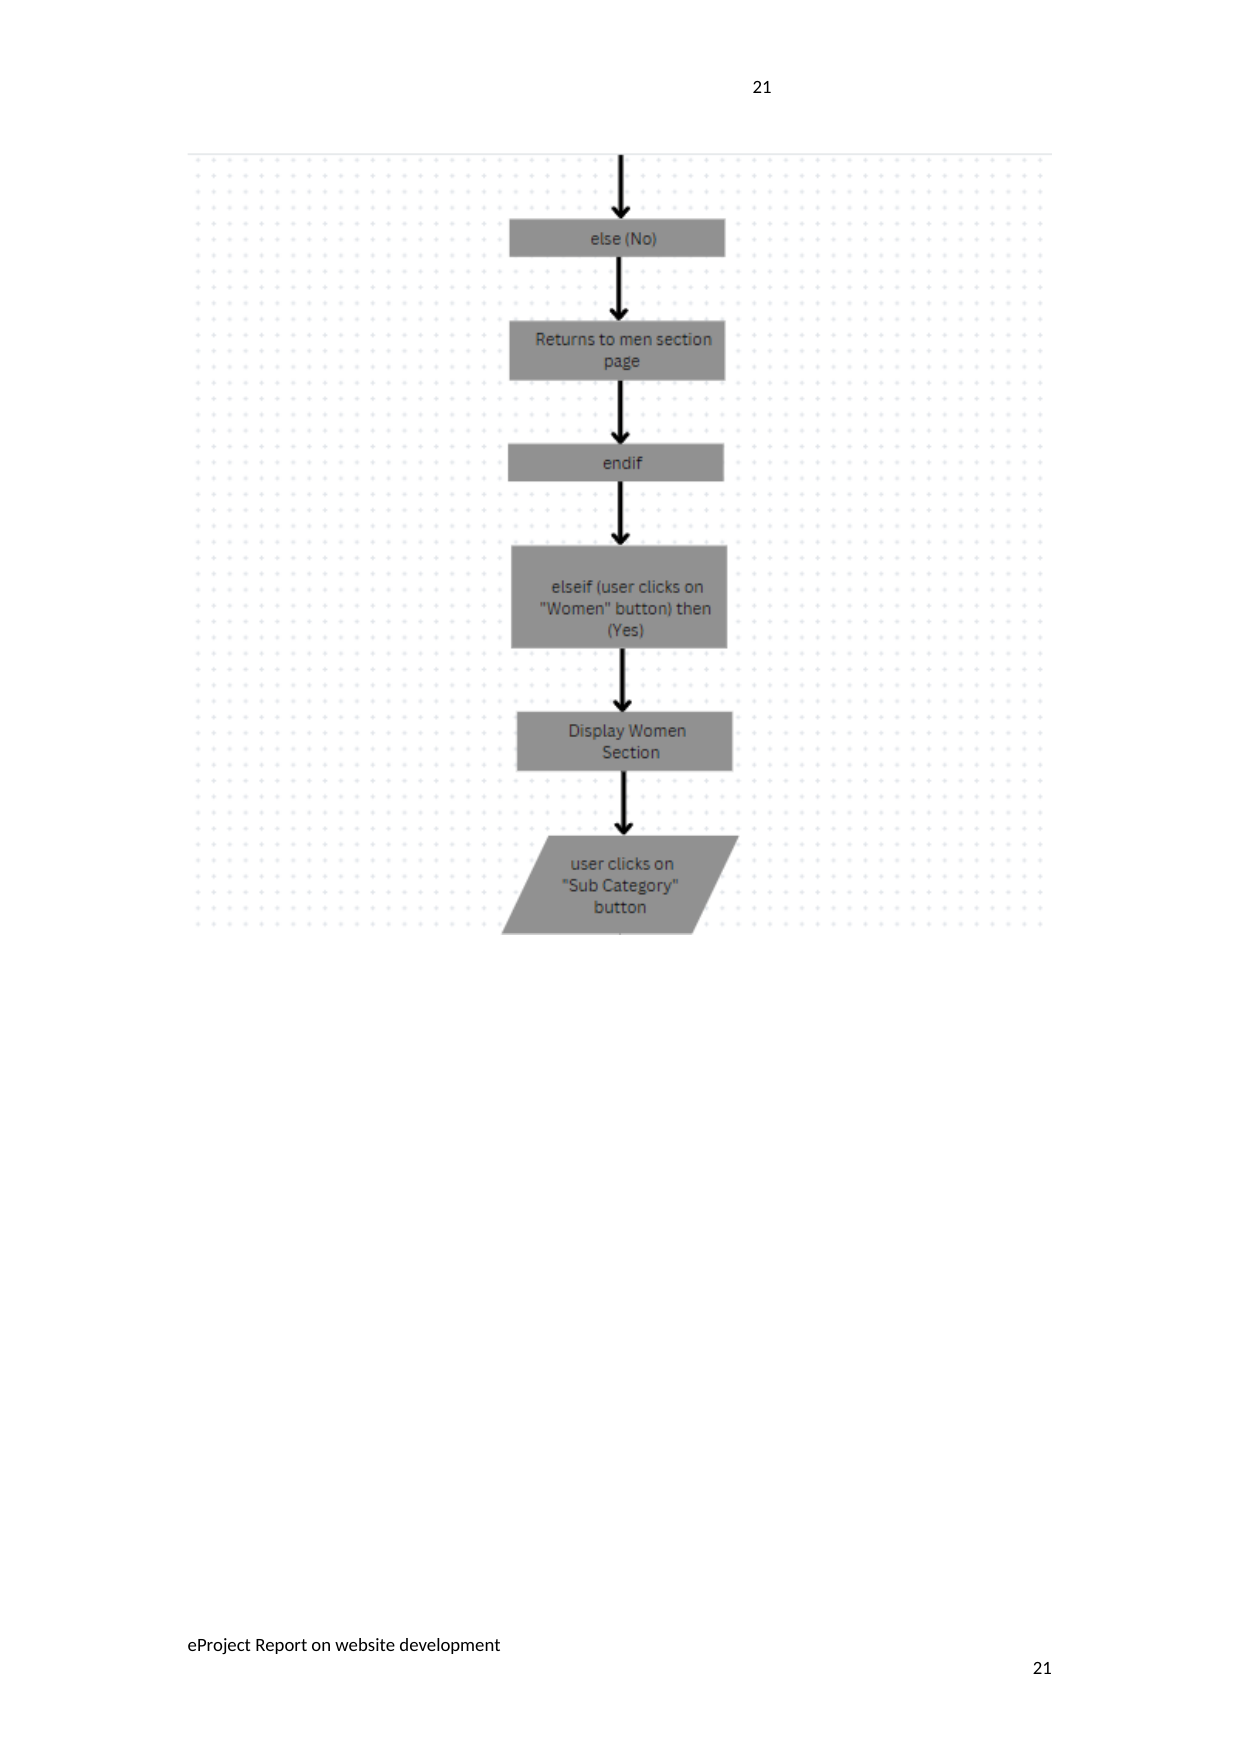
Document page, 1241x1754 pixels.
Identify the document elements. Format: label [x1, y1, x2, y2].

picture [187, 150, 1052, 935]
